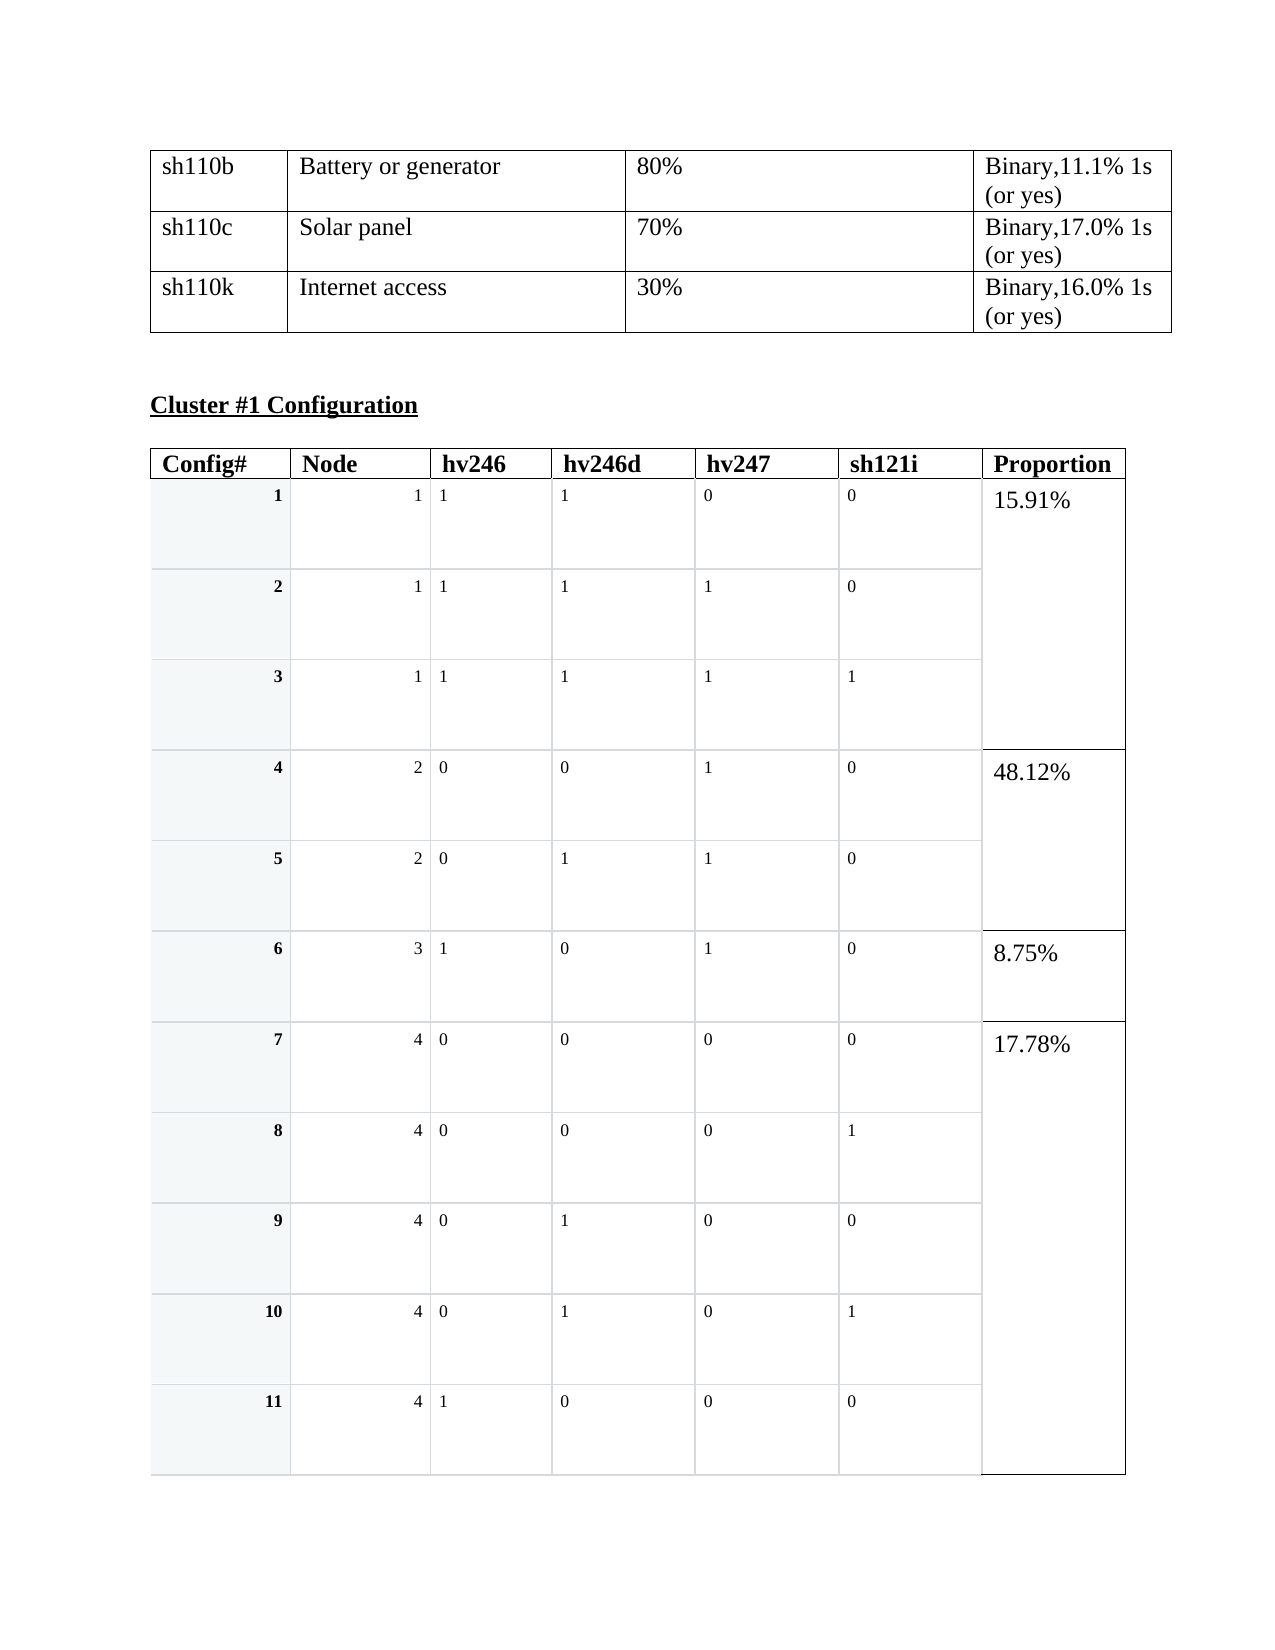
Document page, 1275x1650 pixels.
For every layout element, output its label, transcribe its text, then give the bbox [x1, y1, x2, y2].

table_cell 48.12% [983, 750, 1125, 930]
table_cell 0 [696, 1023, 838, 1112]
table_cell 0 [553, 751, 694, 840]
table_cell 3 [151, 660, 290, 749]
table_cell 6 [151, 931, 290, 1021]
table_cell 1 [553, 841, 694, 930]
table_cell 1 [291, 660, 430, 749]
table_cell 0 [431, 1204, 551, 1293]
table_cell 0 [696, 1295, 838, 1383]
table_cell 1 [696, 932, 838, 1021]
table_cell 1 [291, 479, 430, 568]
table_cell 0 [840, 1204, 981, 1293]
table_cell 8 [151, 1113, 290, 1202]
table_cell 1 [553, 570, 694, 658]
table_header hv246 [431, 449, 551, 478]
table_cell 11 [151, 1385, 290, 1474]
table_cell 0 [553, 1113, 694, 1202]
table_cell 1 [840, 1295, 981, 1383]
table_cell 1 [431, 479, 551, 568]
table_cell 8.75% [983, 931, 1125, 1021]
table_cell 0 [840, 932, 981, 1021]
table_cell 0 [840, 570, 981, 658]
table_cell 0 [553, 1385, 694, 1474]
text Cluster #1 Configuration [150, 390, 1125, 419]
table_cell 1 [431, 932, 551, 1021]
table_cell 9 [151, 1203, 290, 1293]
table_cell 0 [431, 1295, 551, 1383]
table_cell sh110b [151, 151, 287, 211]
table_cell 70% [626, 212, 973, 271]
table_cell 4 [291, 1023, 430, 1112]
table_cell 4 [151, 750, 290, 840]
table_cell 1 [696, 570, 838, 658]
table_cell 2 [291, 751, 430, 840]
table_cell 0 [696, 479, 838, 568]
table_cell 1 [431, 660, 551, 749]
table_cell Binary,16.0% 1s (or yes) [974, 272, 1171, 332]
table_cell 4 [291, 1295, 430, 1383]
table_cell 1 [840, 660, 981, 749]
table_cell 4 [291, 1113, 430, 1202]
table_cell Solar panel [288, 212, 625, 271]
table_cell 1 [696, 660, 838, 749]
table_cell 0 [696, 1204, 838, 1293]
table_header sh121i [839, 449, 982, 478]
table_cell 1 [553, 1204, 694, 1293]
table_cell 0 [696, 1113, 838, 1202]
table_cell 30% [626, 272, 973, 332]
table_cell 5 [151, 841, 290, 930]
table_cell 0 [553, 932, 694, 1021]
table_cell 1 [151, 479, 290, 568]
table_header Proportion [983, 449, 1125, 478]
table_cell 0 [840, 1023, 981, 1112]
table_header Node [291, 449, 430, 478]
table_cell Binary,11.1% 1s (or yes) [974, 151, 1171, 211]
table_cell 1 [291, 570, 430, 658]
table_cell 0 [696, 1385, 838, 1474]
table_cell 0 [840, 1385, 981, 1474]
table_cell 2 [291, 841, 430, 930]
table_cell 0 [431, 751, 551, 840]
table_cell 1 [696, 841, 838, 930]
table_cell 10 [151, 1294, 290, 1383]
table_cell 0 [431, 1113, 551, 1202]
table_header hv247 [696, 449, 838, 478]
table_cell 1 [553, 479, 694, 568]
table_cell 0 [840, 841, 981, 930]
table_cell Internet access [288, 272, 625, 332]
table_cell 1 [431, 1385, 551, 1474]
table_cell 0 [431, 1023, 551, 1112]
table_cell 0 [840, 751, 981, 840]
table_cell 1 [431, 570, 551, 658]
table_cell 80% [626, 151, 973, 211]
table_cell 1 [696, 751, 838, 840]
table_cell 2 [151, 569, 290, 658]
table_cell 1 [553, 660, 694, 749]
table_cell 7 [151, 1022, 290, 1112]
table_cell 0 [431, 841, 551, 930]
table_cell 0 [840, 479, 981, 568]
table_cell sh110c [151, 212, 287, 271]
table_cell sh110k [151, 272, 287, 332]
table_cell 1 [840, 1113, 981, 1202]
table_header Config# [151, 449, 290, 478]
table_cell 17.78% [983, 1022, 1125, 1474]
table_cell 1 [553, 1295, 694, 1383]
table_cell 4 [291, 1385, 430, 1474]
table_cell 4 [291, 1204, 430, 1293]
table_header hv246d [552, 449, 695, 478]
table_cell 15.91% [983, 479, 1125, 749]
table_cell 3 [291, 932, 430, 1021]
table_cell Battery or generator [288, 151, 625, 211]
table_cell Binary,17.0% 1s (or yes) [974, 212, 1171, 271]
table_cell 0 [553, 1023, 694, 1112]
